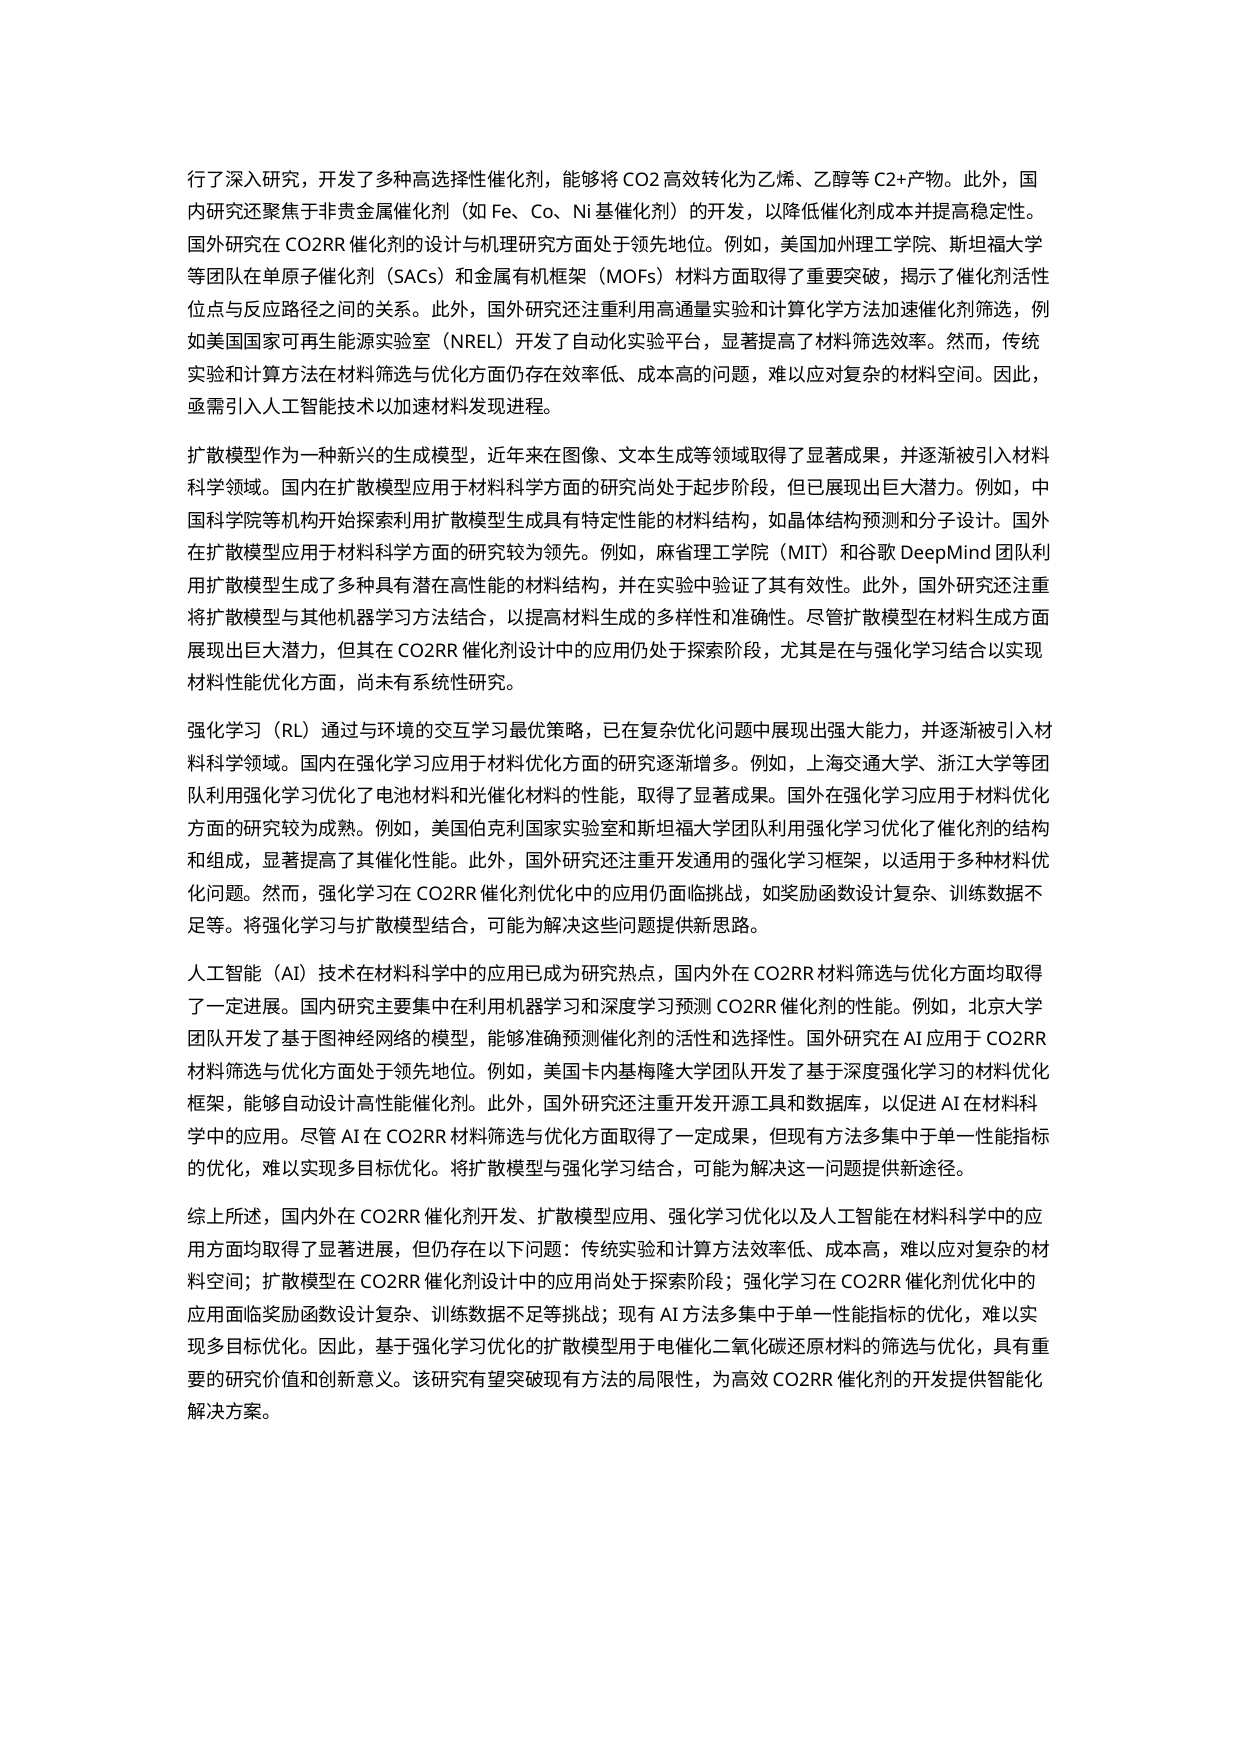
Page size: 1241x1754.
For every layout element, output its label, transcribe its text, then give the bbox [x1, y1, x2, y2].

text 强化学习（RL）通过与环境的交互学习最优策略，已在复杂优化问题中展现出强大能力，并逐渐被引入材料科学领域。国内在强化学习应用于材料优化方面的研究逐渐增多。例如，上海交通大学、浙江大学等团队利用强化学习优化了电池材料和光催化材料的性能，取得了显著成果。国外在强化学习应用于材料优化方面的研究较为成熟。例如，美国伯克利国家实验室和斯坦福大学团队利用强化学习优化了催化剂的结构和组成，显著提高了其催化性能。此外，国外研究还注重开发通用的强化学习框架，以适用于多种材料优化问题。然而，强化学习在CO2RR催化剂优化中的应用仍面临挑战，如奖励函数设计复杂、训练数据不足等。将强化学习与扩散模型结合，可能为解决这些问题提供新思路。 [187, 713, 1053, 941]
text 人工智能（AI）技术在材料科学中的应用已成为研究热点，国内外在CO2RR材料筛选与优化方面均取得了一定进展。国内研究主要集中在利用机器学习和深度学习预测CO2RR催化剂的性能。例如，北京大学团队开发了基于图神经网络的模型，能够准确预测催化剂的活性和选择性。国外研究在AI应用于CO2RR材料筛选与优化方面处于领先地位。例如，美国卡内基梅隆大学团队开发了基于深度强化学习的材料优化框架，能够自动设计高性能催化剂。此外，国外研究还注重开发开源工具和数据库，以促进AI在材料科学中的应用。尽管AI在CO2RR材料筛选与优化方面取得了一定成果，但现有方法多集中于单一性能指标的优化，难以实现多目标优化。将扩散模型与强化学习结合，可能为解决这一问题提供新途径。 [187, 956, 1053, 1184]
text 综上所述，国内外在CO2RR催化剂开发、扩散模型应用、强化学习优化以及人工智能在材料科学中的应用方面均取得了显著进展，但仍存在以下问题：传统实验和计算方法效率低、成本高，难以应对复杂的材料空间；扩散模型在CO2RR催化剂设计中的应用尚处于探索阶段；强化学习在CO2RR催化剂优化中的应用面临奖励函数设计复杂、训练数据不足等挑战；现有AI方法多集中于单一性能指标的优化，难以实现多目标优化。因此，基于强化学习优化的扩散模型用于电催化二氧化碳还原材料的筛选与优化，具有重要的研究价值和创新意义。该研究有望突破现有方法的局限性，为高效CO2RR催化剂的开发提供智能化解决方案。 [187, 1199, 1053, 1427]
text 扩散模型作为一种新兴的生成模型，近年来在图像、文本生成等领域取得了显著成果，并逐渐被引入材料科学领域。国内在扩散模型应用于材料科学方面的研究尚处于起步阶段，但已展现出巨大潜力。例如，中国科学院等机构开始探索利用扩散模型生成具有特定性能的材料结构，如晶体结构预测和分子设计。国外在扩散模型应用于材料科学方面的研究较为领先。例如，麻省理工学院（MIT）和谷歌DeepMind团队利用扩散模型生成了多种具有潜在高性能的材料结构，并在实验中验证了其有效性。此外，国外研究还注重将扩散模型与其他机器学习方法结合，以提高材料生成的多样性和准确性。尽管扩散模型在材料生成方面展现出巨大潜力，但其在CO2RR催化剂设计中的应用仍处于探索阶段，尤其是在与强化学习结合以实现材料性能优化方面，尚未有系统性研究。 [187, 438, 1053, 698]
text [187, 162, 1053, 422]
